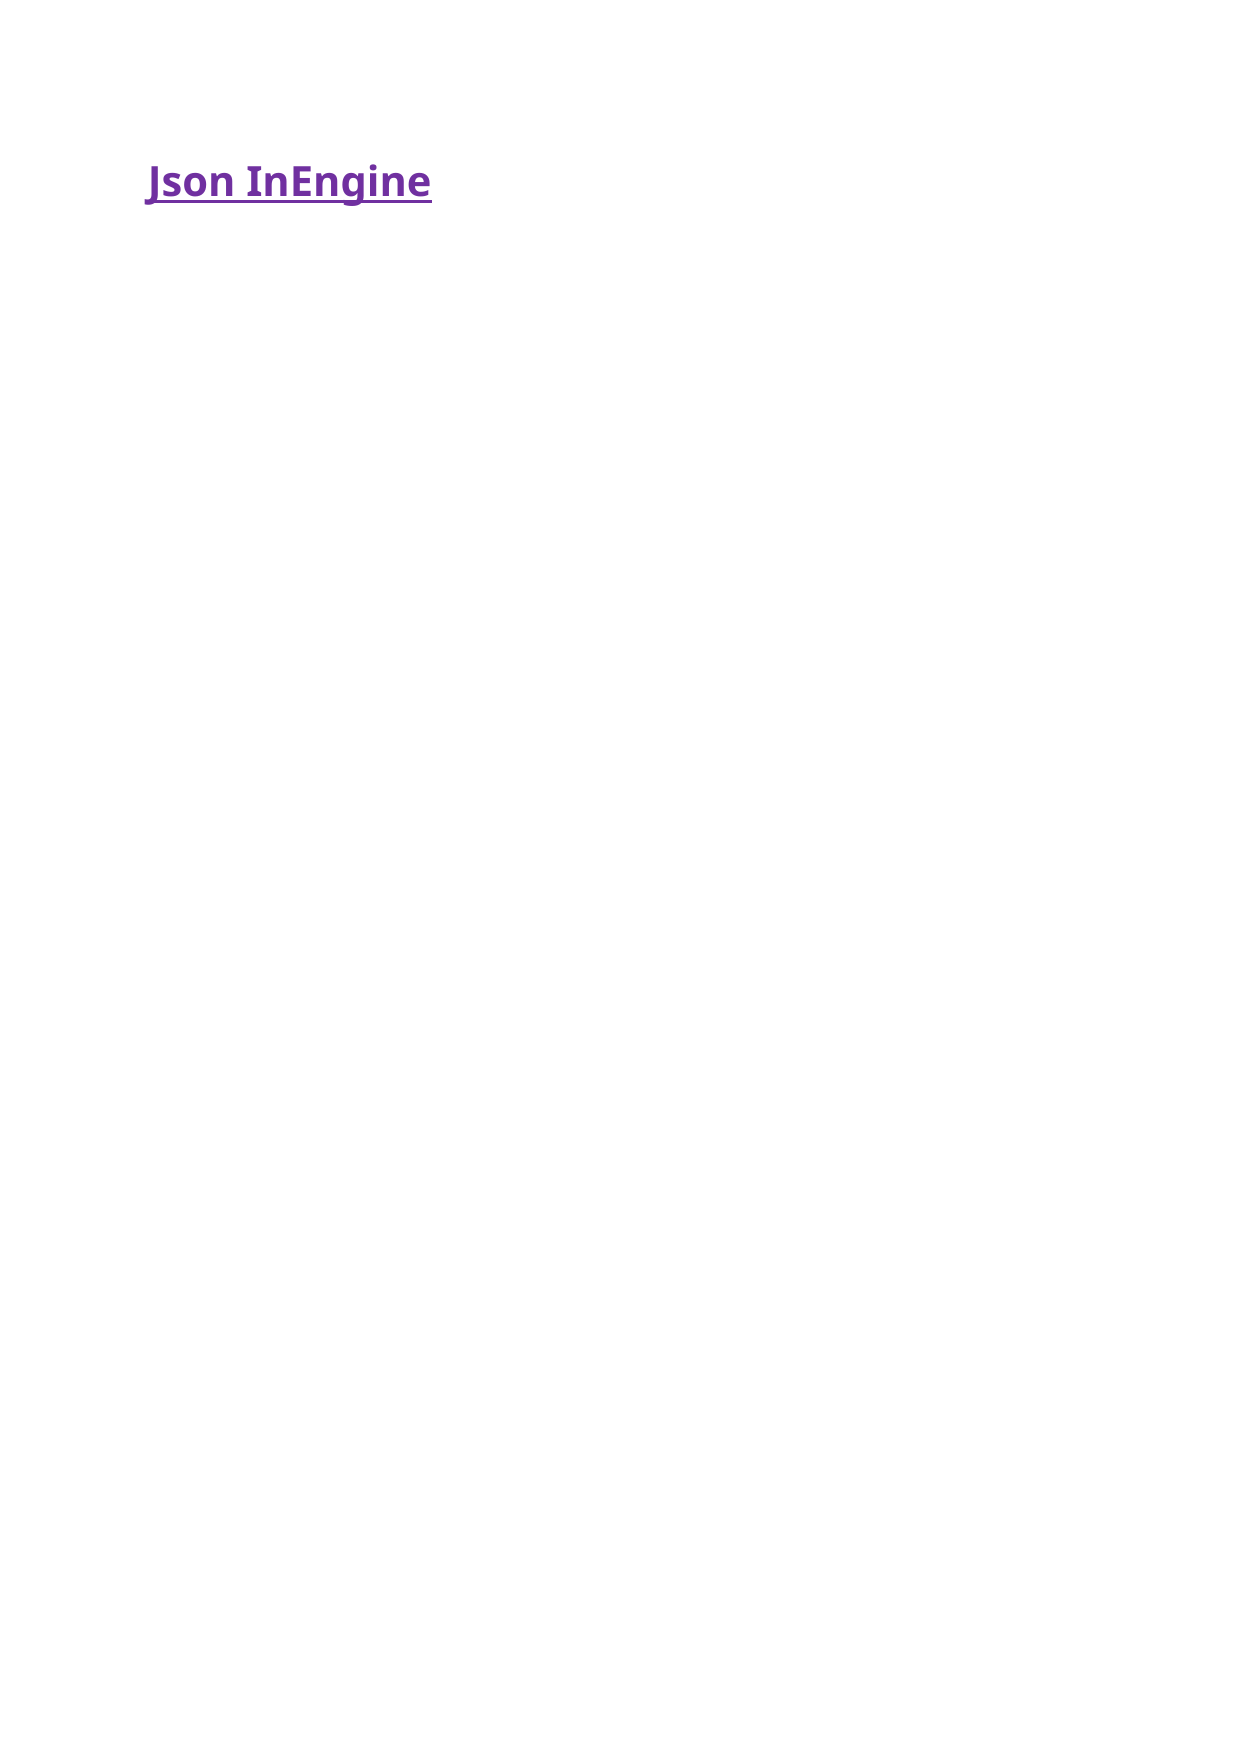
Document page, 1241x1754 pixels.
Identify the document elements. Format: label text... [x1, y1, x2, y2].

subtitle Json InEngine [148, 152, 1093, 208]
